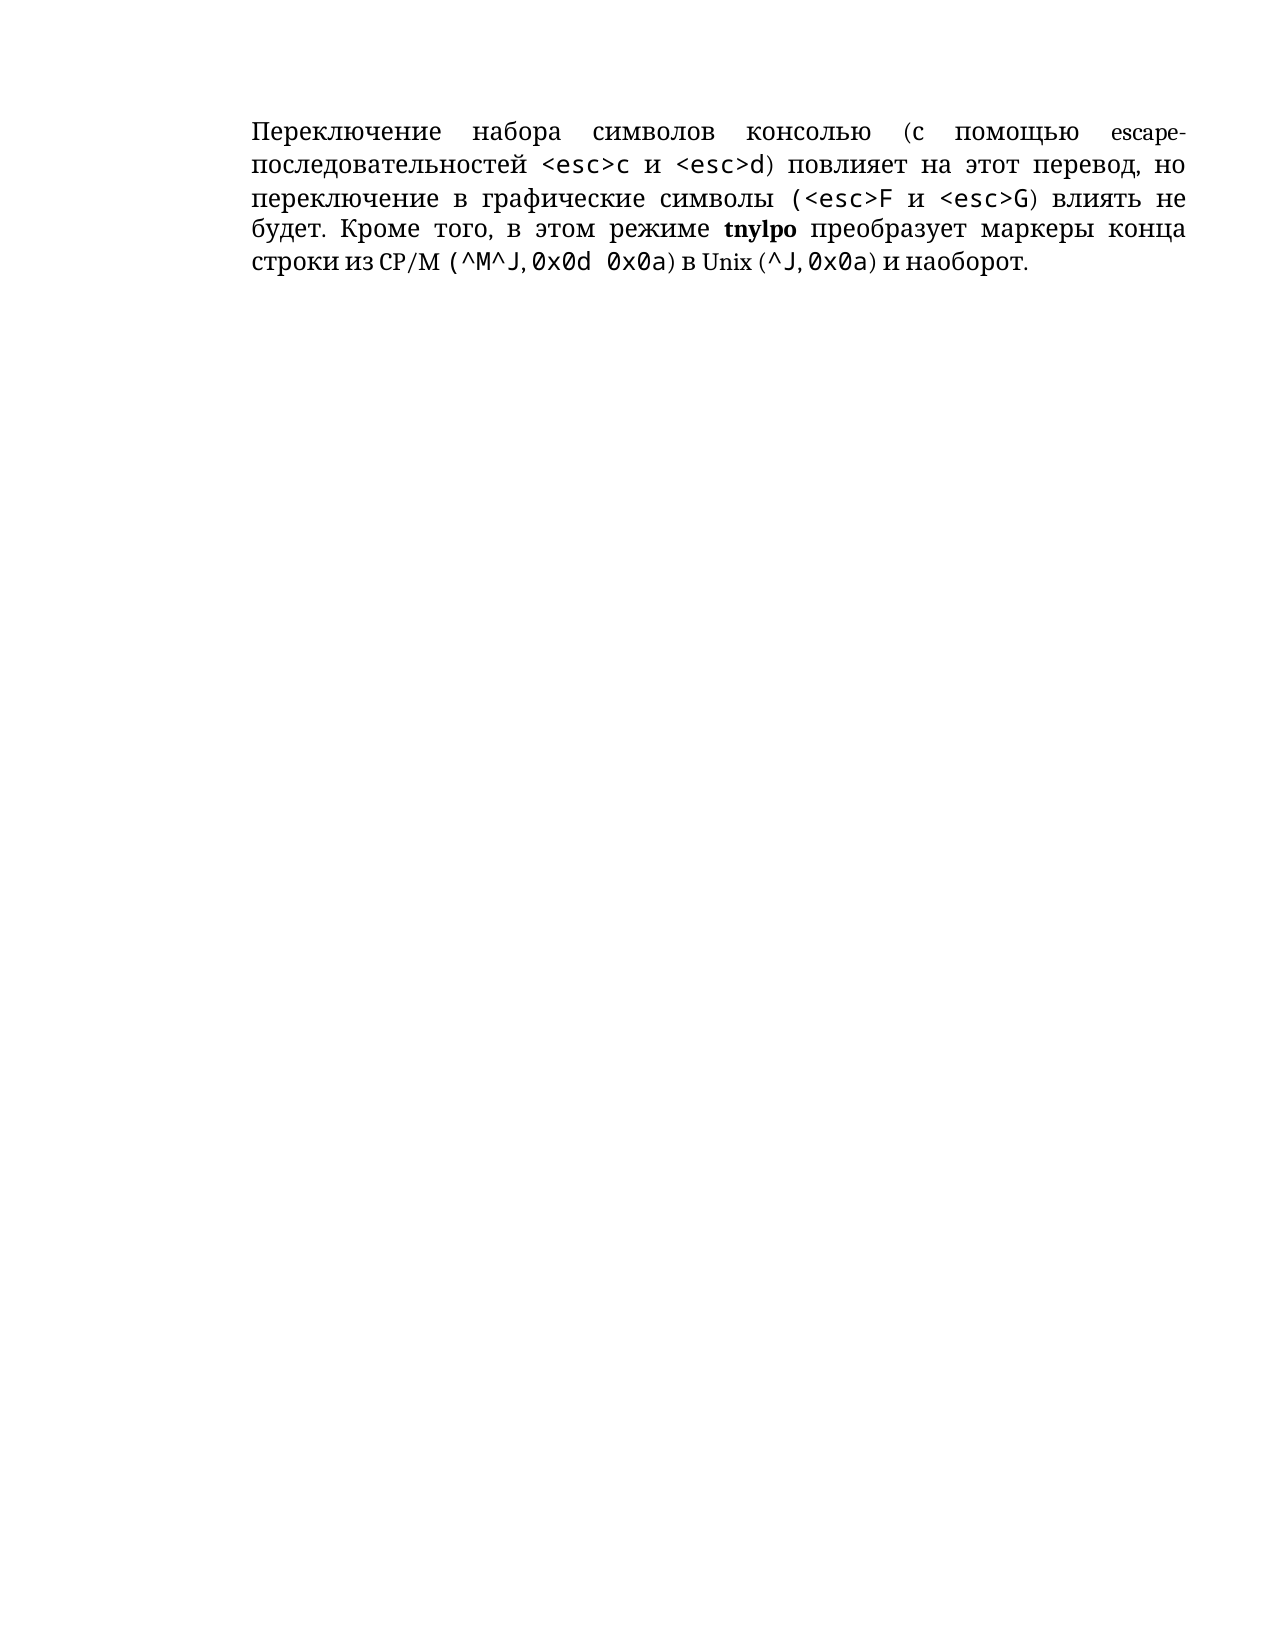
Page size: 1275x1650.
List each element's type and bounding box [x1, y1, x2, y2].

text [251, 118, 1186, 278]
